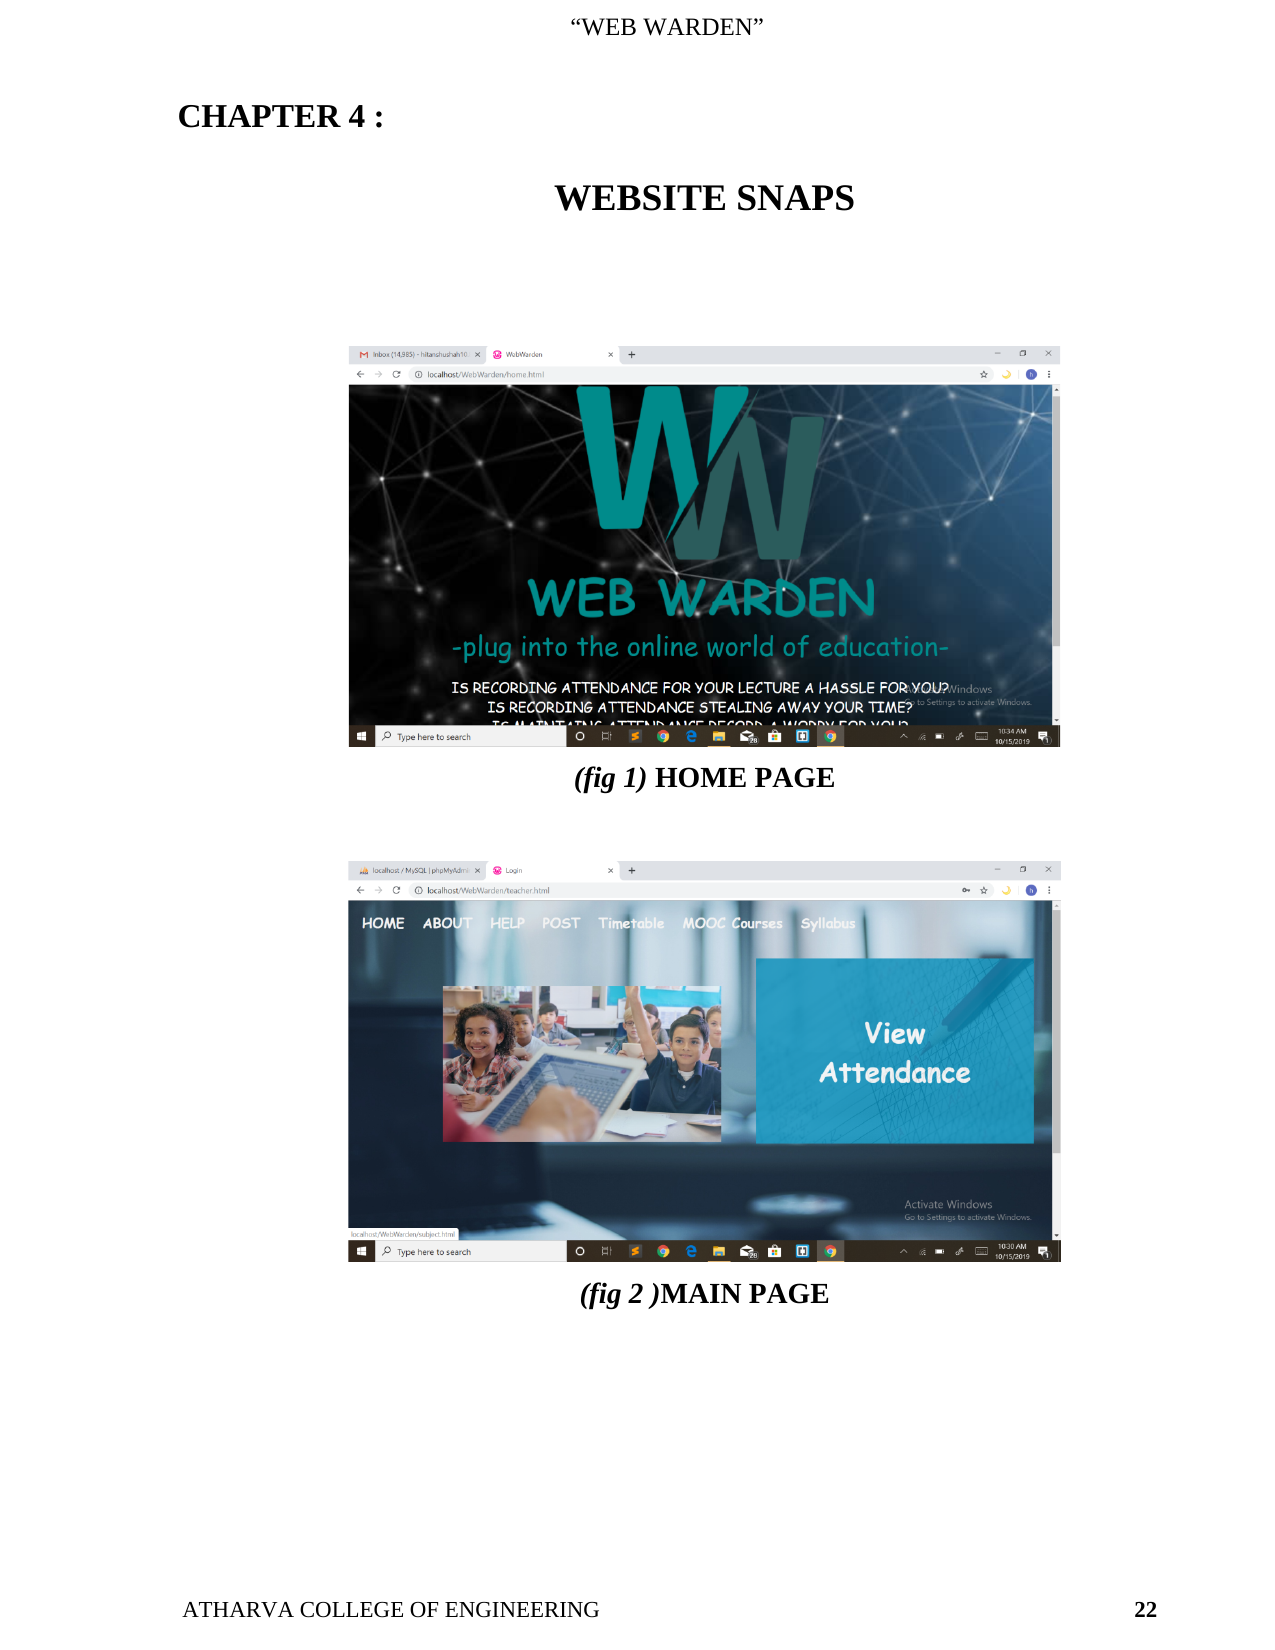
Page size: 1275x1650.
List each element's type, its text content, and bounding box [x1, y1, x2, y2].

text (fig 1) HOME PAGE [252, 761, 1157, 794]
picture [348, 346, 1061, 747]
text (fig 2 )MAIN PAGE [252, 1276, 1157, 1309]
text WEBSITE SNAPS [177, 175, 1157, 218]
text CHAPTER 4 : [177, 97, 1157, 135]
picture [348, 861, 1061, 1262]
